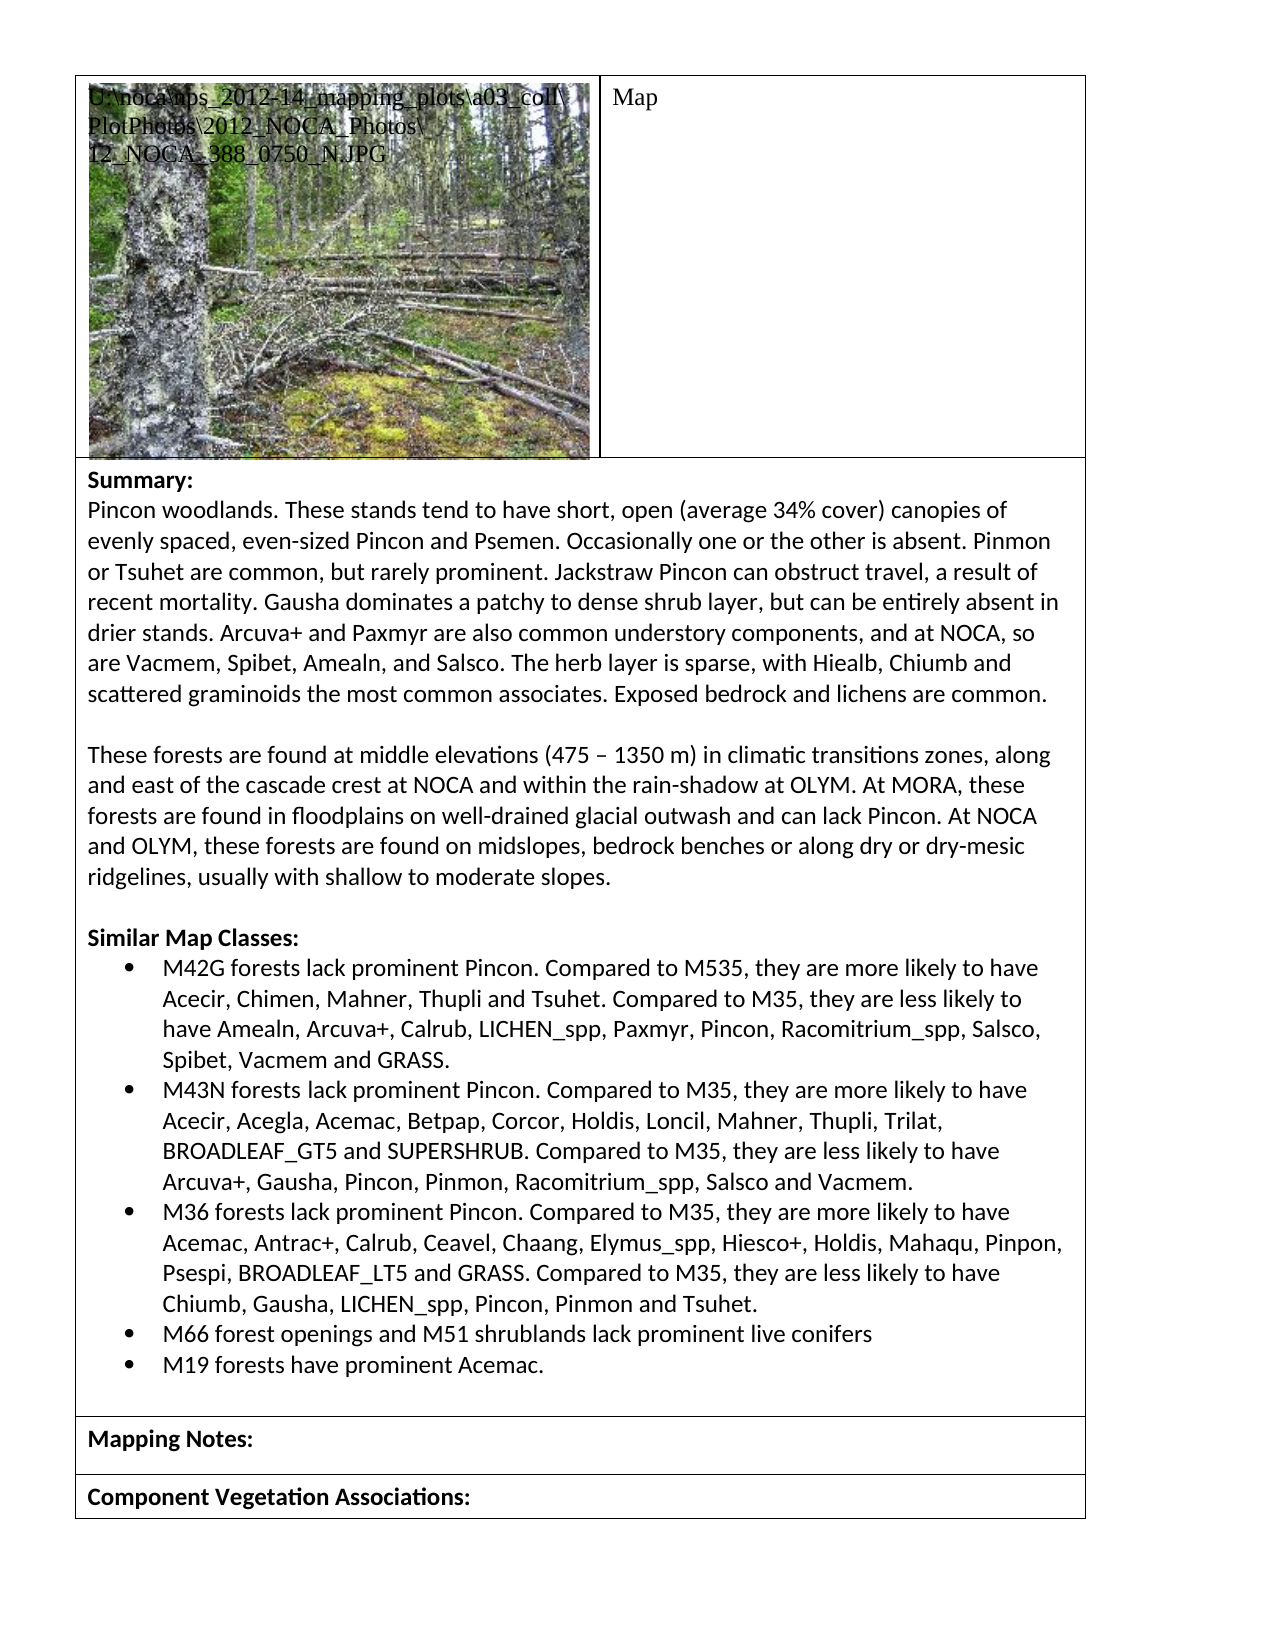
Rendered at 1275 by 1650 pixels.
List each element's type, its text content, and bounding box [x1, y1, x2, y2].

table_cell U:\noca\nps_2012-14_mapping_plots\a03_coll\PlotPhotos\2012_NOCA_Photos\12_NOCA_388_0750_N.JPG [76, 76, 599, 457]
table_cell Mapping Notes: [76, 1417, 1085, 1474]
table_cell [76, 1475, 1085, 1517]
table_cell Summary: Pincon woodlands. These stands tend to have short, open (average 34% cover) canopies of evenly spaced, even-sized Pincon and Psemen. Occasionally one or the other is absent. Pinmon or Tsuhet are common, but rarely prominent. Jackstraw Pincon can obstruct travel, a result of recent mortality. Gausha dominates a patchy to dense shrub layer, but can be entirely absent in drier stands. Arcuva+ and Paxmyr are also common understory components, and at NOCA, so are Vacmem, Spibet, Amealn, and Salsco. The herb layer is sparse, with Hiealb, Chiumb and scattered graminoids the most common associates. Exposed bedrock and lichens are common. These forests are found at middle elevations (475 – 1350 m) in climatic transitions zones, along and east of the cascade crest at NOCA and within the rain-shadow at OLYM. At MORA, these forests are found in floodplains on well-drained glacial outwash and can lack Pincon. At NOCA and OLYM, these forests are found on midslopes, bedrock benches or along dry or dry-mesic ridgelines, usually with shallow to moderate slopes. Similar Map Classes: M42G forests lack prominent Pincon. Compared to M535, they are more likely to have Acecir, Chimen, Mahner, Thupli and Tsuhet. Compared to M35, they are less likely to have Amealn, Arcuva+, Calrub, LICHEN_spp, Paxmyr, Pincon, Racomitrium_spp, Salsco, Spibet, Vacmem and GRASS. M43N forests lack prominent Pincon. Compared to M35, they are more likely to have Acecir, Acegla, Acemac, Betpap, Corcor, Holdis, Loncil, Mahner, Thupli, Trilat, BROADLEAF_GT5 and SUPERSHRUB. Compared to M35, they are less likely to have Arcuva+, Gausha, Pincon, Pinmon, Racomitrium_spp, Salsco and Vacmem. M36 forests lack prominent Pincon. Compared to M35, they are more likely to have Acemac, Antrac+, Calrub, Ceavel, Chaang, Elymus_spp, Hiesco+, Holdis, Mahaqu, Pinpon, Psespi, BROADLEAF_LT5 and GRASS. Compared to M35, they are less likely to have Chiumb, Gausha, LICHEN_spp, Pincon, Pinmon and Tsuhet. M66 forest openings and M51 shrublands lack prominent live conifers M19 forests have prominent Acemac. [76, 458, 1085, 1416]
table_cell Map [601, 76, 1085, 457]
